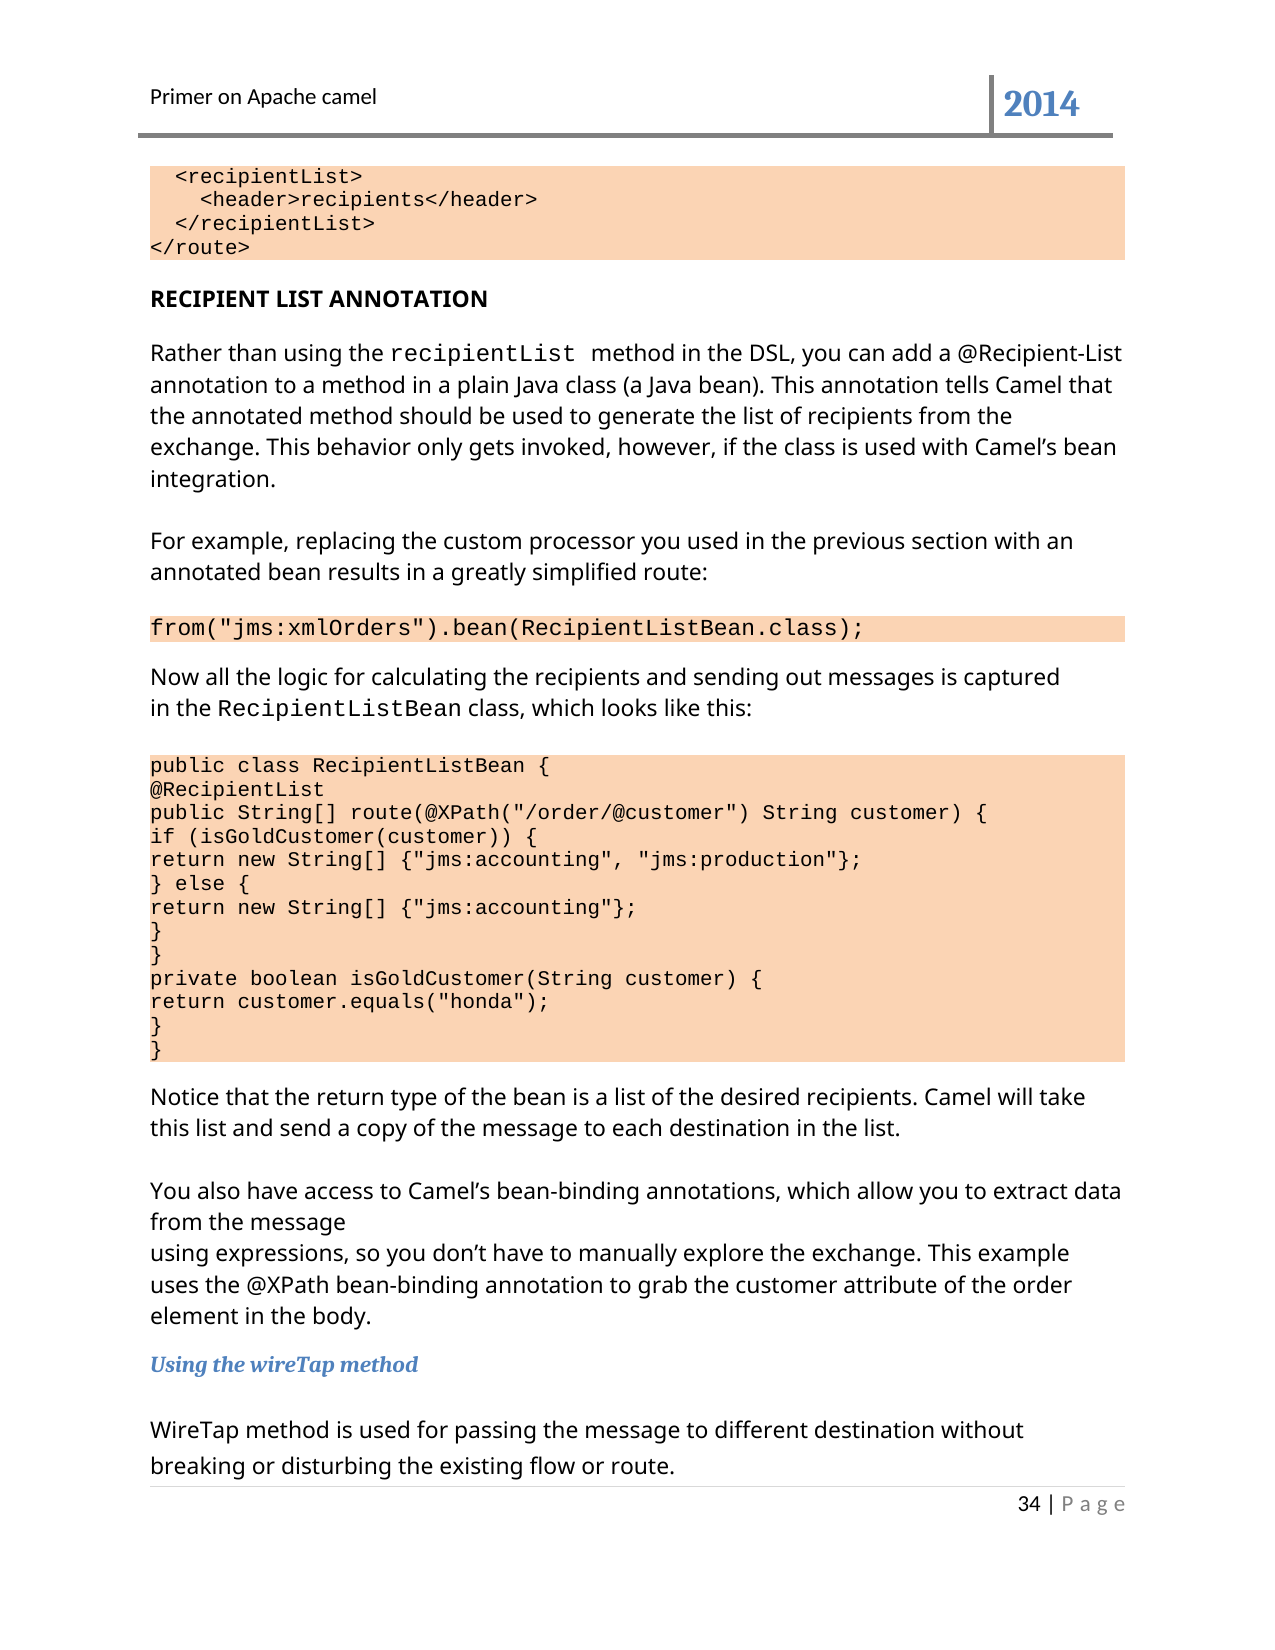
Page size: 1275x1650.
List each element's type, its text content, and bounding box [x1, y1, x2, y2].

text Rather than using the recipientList method in the DSL, you can add a @Recipient-List annotation to a method in a plain Java class (a Java bean). This annotation tells Camel that the annotated method should be used to generate the list of recipients from the exchange. This behavior only gets invoked, however, if the class is used with Camel’s bean integration. [150, 337, 1125, 494]
text } [150, 1039, 1125, 1062]
text Now all the logic for calculating the recipients and sending out messages is captured [150, 661, 1125, 692]
text } [150, 944, 1125, 968]
text return customer.equals("honda"); [150, 991, 1125, 1015]
text private boolean isGoldCustomer(String customer) { [150, 968, 1125, 991]
text For example, replacing the custom processor you used in the previous section with an annotated bean results in a greatly simplified route: [150, 525, 1125, 587]
text @RecipientList [150, 778, 1125, 802]
text You also have access to Camel’s bean-binding annotations, which allow you to extract data from the message [150, 1175, 1125, 1237]
text public class RecipientListBean { [150, 755, 1125, 778]
text <header>recipients</header> [150, 189, 1125, 213]
text </recipientList> [150, 213, 1125, 237]
text } [150, 920, 1125, 944]
text Notice that the return type of the bean is a list of the desired recipients. Camel will take this list and send a copy of the message to each destination in the list. [150, 1081, 1125, 1144]
text return new String[] {"jms:accounting"}; [150, 897, 1125, 920]
text from("jms:xmlOrders").bean(RecipientListBean.class); [150, 616, 1125, 642]
text </route> [150, 237, 1125, 260]
text <recipientList> [150, 166, 1125, 189]
text in the RecipientListBean class, which looks like this: [150, 692, 1125, 724]
text if (isGoldCustomer(customer)) { [150, 826, 1125, 849]
text public String[] route(@XPath("/order/@customer") String customer) { [150, 802, 1125, 826]
text using expressions, so you don’t have to manually explore the exchange. This example uses the @XPath bean-binding annotation to grab the customer attribute of the order element in the body. [150, 1237, 1125, 1331]
text } else { [150, 873, 1125, 897]
subtitle Using the wireTap method [150, 1352, 1125, 1378]
text RECIPIENT LIST ANNOTATION [150, 283, 1125, 314]
text } [150, 1015, 1125, 1039]
text WireTap method is used for passing the message to different destination without breaking or disturbing the existing flow or route. [150, 1414, 1125, 1482]
text return new String[] {"jms:accounting", "jms:production"}; [150, 849, 1125, 873]
